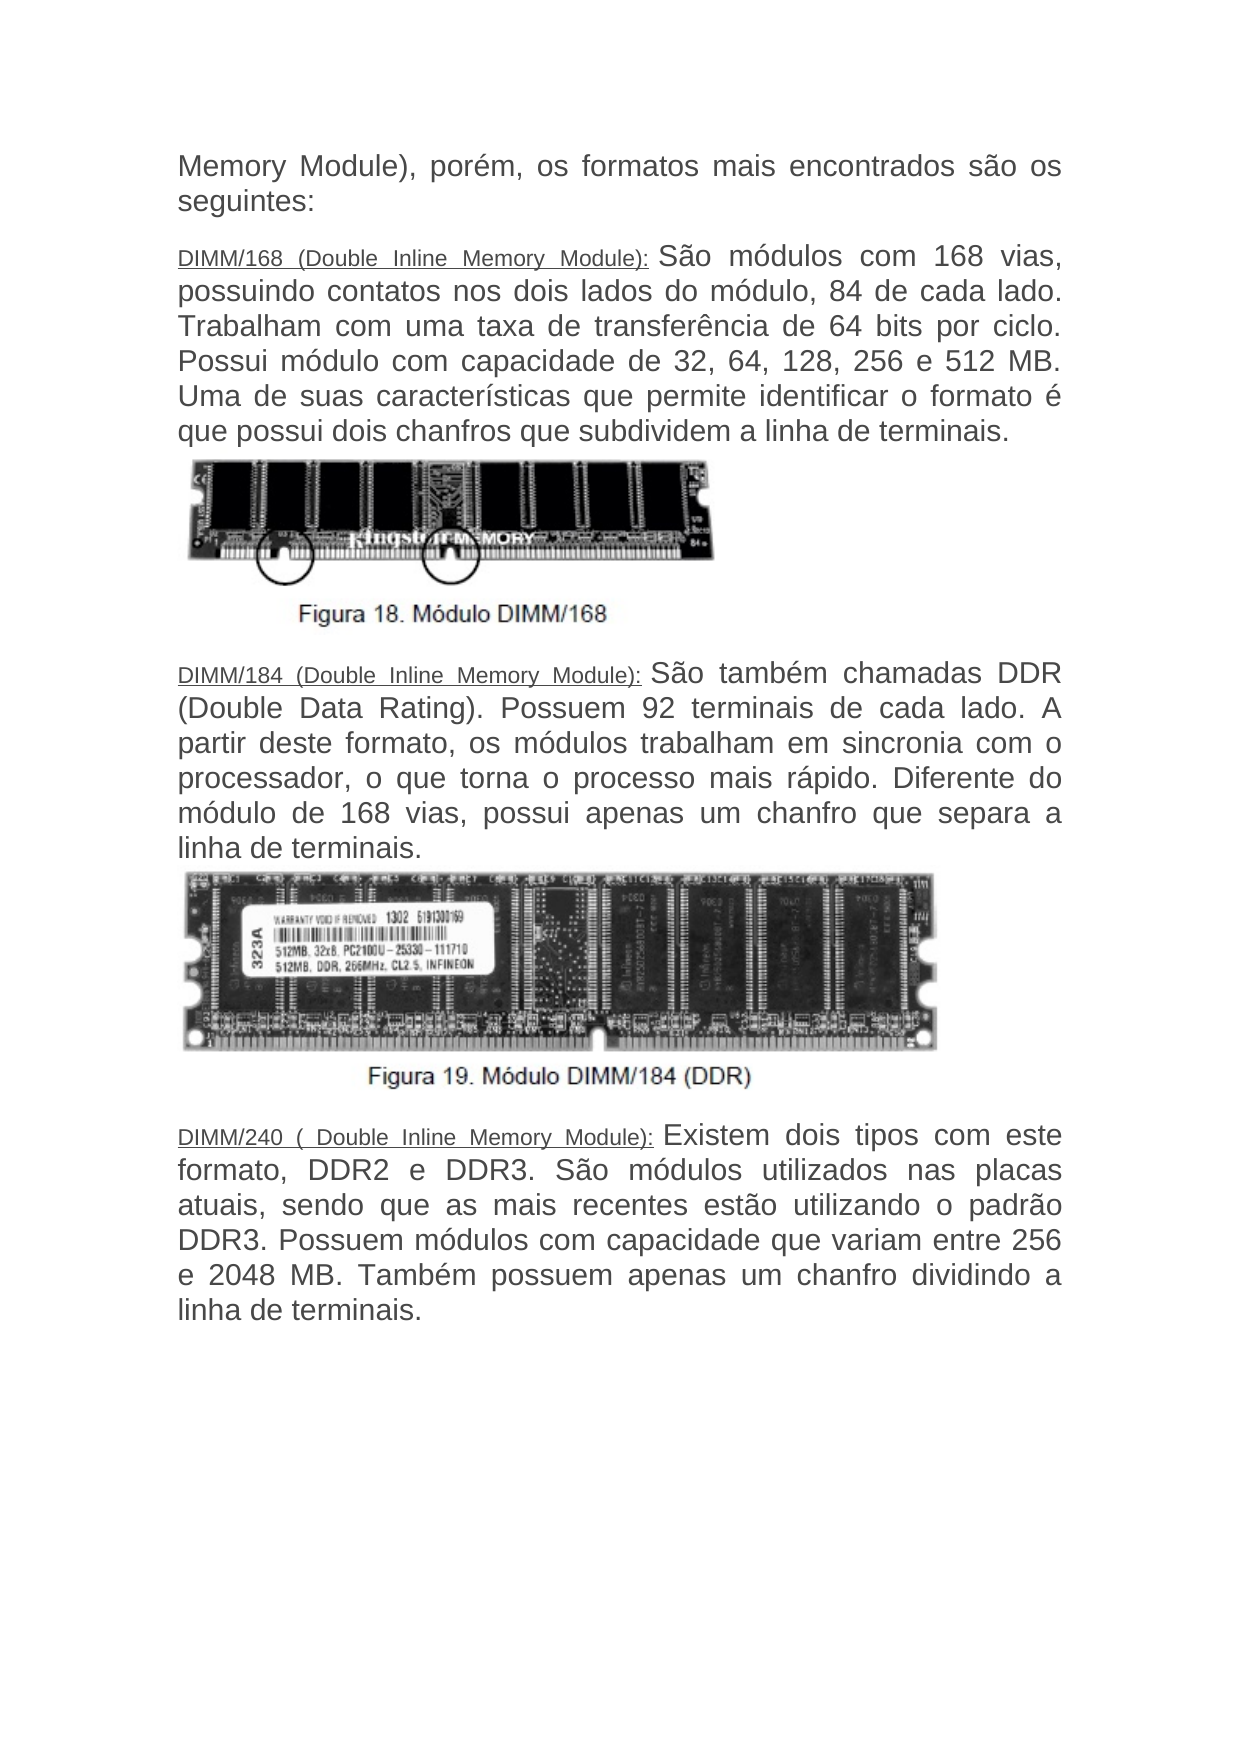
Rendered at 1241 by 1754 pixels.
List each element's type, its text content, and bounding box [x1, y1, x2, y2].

text DIMM/184 (Double Inline Memory Module): São também chamadas DDR (Double Data Rating). Possuem 92 terminais de cada lado. A partir deste formato, os módulos trabalham em sincronia com o processador, o que torna o processo mais rápido. Diferente do módulo de 168 vias, possui apenas um chanfro que separa a linha de terminais. [177, 655, 1063, 865]
text DIMM/168 (Double Inline Memory Module): São módulos com 168 vias, possuindo contatos nos dois lados do módulo, 84 de cada lado. Trabalham com uma taxa de transferência de 64 bits por ciclo. Possui módulo com capacidade de 32, 64, 128, 256 e 512 MB. Uma de suas características que permite identificar o formato é que possui dois chanfros que subdividem a linha de terminais. [177, 238, 1063, 448]
picture [177, 447, 724, 635]
text DIMM/240 ( Double Inline Memory Module): Existem dois tipos com este formato, DDR2 e DDR3. São módulos utilizados nas placas atuais, sendo que as mais recentes estão utilizando o padrão DDR3. Possuem módulos com capacidade que variam entre 256 e 2048 MB. Também possuem apenas um chanfro dividindo a linha de terminais. [177, 1117, 1063, 1327]
picture [177, 865, 942, 1097]
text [177, 148, 1063, 218]
